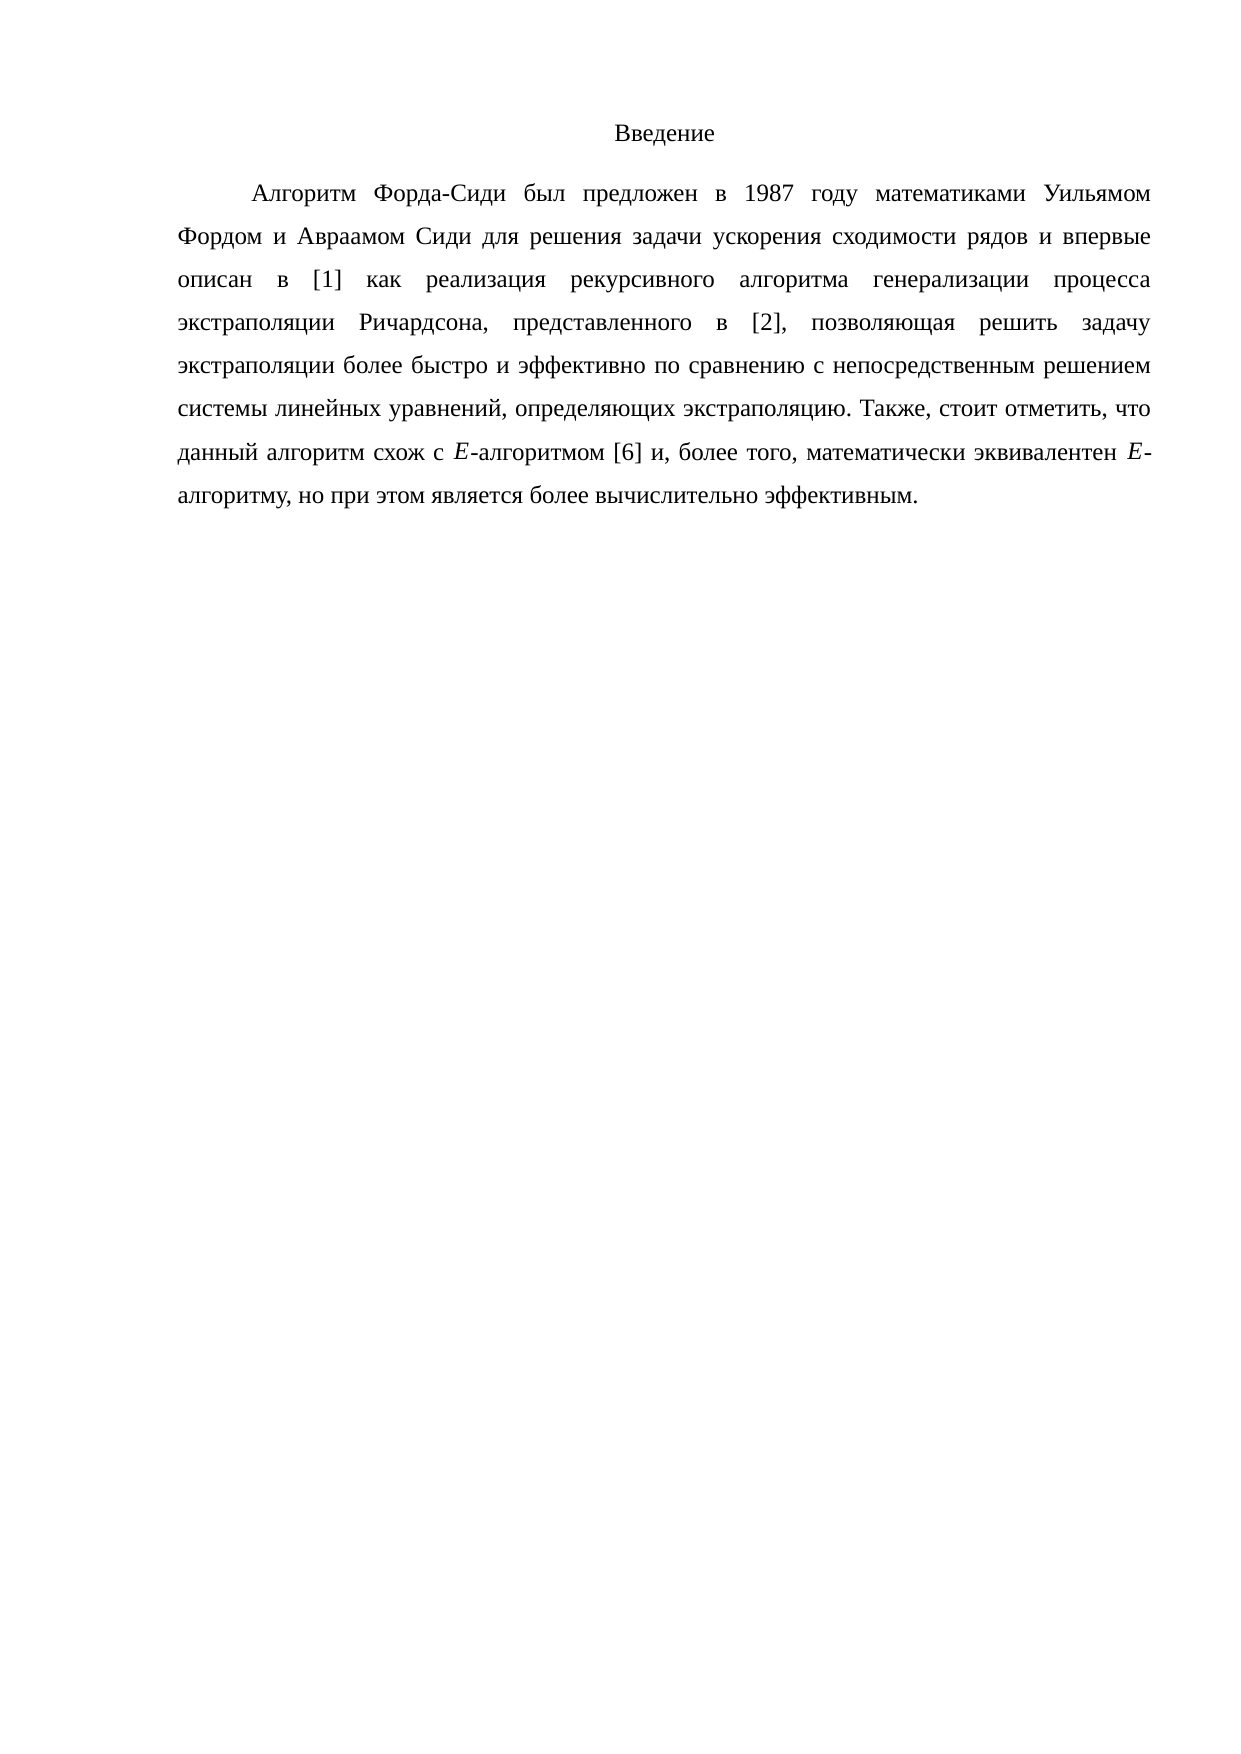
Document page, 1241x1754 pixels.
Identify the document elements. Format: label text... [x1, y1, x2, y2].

text Алгоритм Форда-Сиди был предложен в 1987 году математиками Уильямом Фордом и Авраамом Сиди для решения задачи ускорения сходимости рядов и впервые описан в [1] как реализация рекурсивного алгоритма генерализации процесса экстраполяции Ричардсона, представленного в [2], позволяющая решить задачу экстраполяции более быстро и эффективно по сравнению с непосредственным решением системы линейных уравнений, определяющих экстраполяцию. Также, стоит отметить, что данный алгоритм схож с -алгоритмом [6] и, более того, математически эквивалентен -алгоритму, но при этом является более вычислительно эффективным. [177, 178, 1152, 508]
text Введение [177, 118, 1152, 147]
